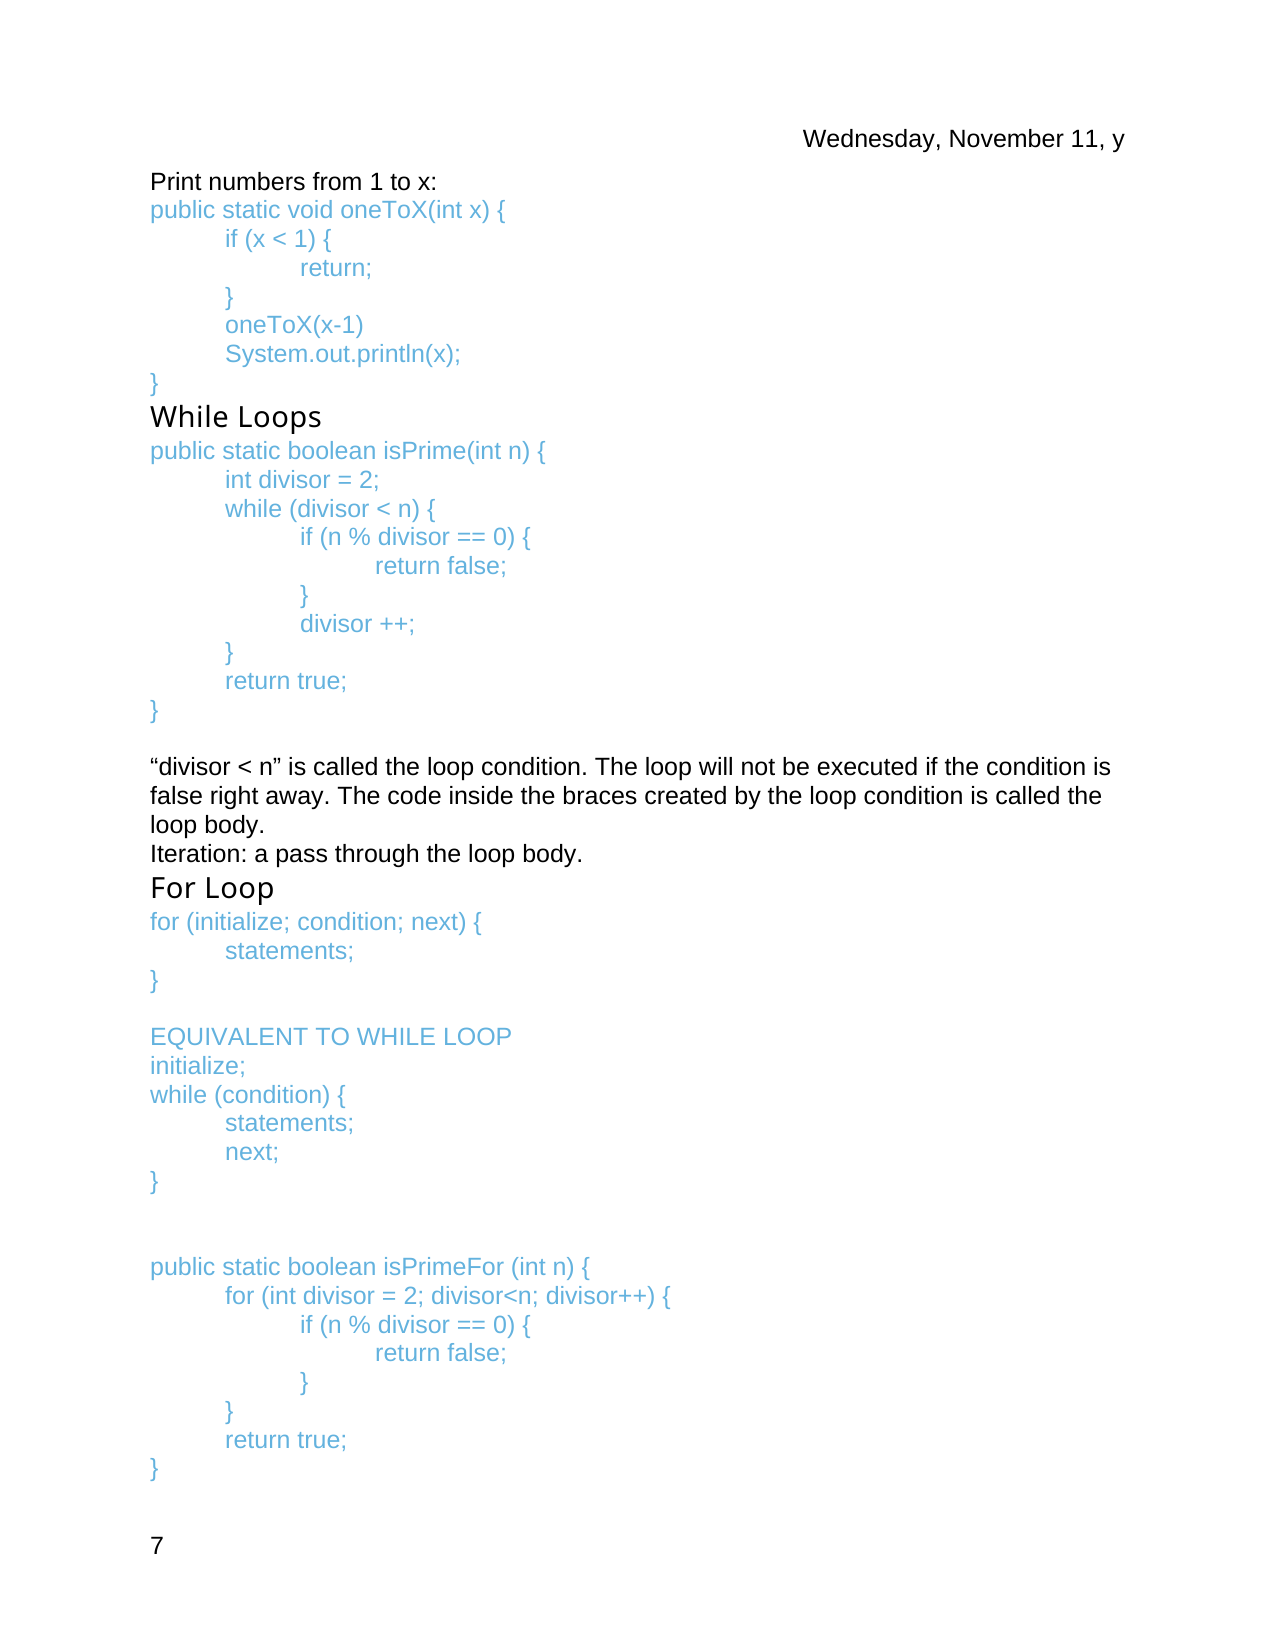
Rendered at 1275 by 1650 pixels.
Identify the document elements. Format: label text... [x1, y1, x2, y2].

text Iteration: a pass through the loop body. [150, 839, 1125, 867]
text return true; [150, 666, 1125, 695]
text oneToX(x-1) [150, 310, 1125, 339]
text Print numbers from 1 to x: [150, 166, 1125, 195]
text } [150, 695, 1125, 724]
text statements; [150, 936, 1125, 964]
text } [150, 1166, 1125, 1194]
text public static boolean isPrime(int n) { [150, 436, 1125, 465]
text if (x < 1) { [150, 224, 1125, 253]
text return false; [150, 1338, 1125, 1367]
text } [150, 368, 1125, 396]
text EQUIVALENT TO WHILE LOOP [150, 1022, 1125, 1051]
text for (int divisor = 2; divisor<n; divisor++) { [150, 1281, 1125, 1309]
text next; [150, 1137, 1125, 1166]
text return false; [150, 551, 1125, 580]
text statements; [150, 1108, 1125, 1137]
text While Loops [150, 396, 1125, 436]
text System.out.println(x); [150, 339, 1125, 368]
text public static boolean isPrimeFor (int n) { [150, 1252, 1125, 1281]
text } [150, 1396, 1125, 1424]
text if (n % divisor == 0) { [150, 522, 1125, 551]
text } [150, 964, 1125, 993]
text } [150, 637, 1125, 666]
text while (condition) { [150, 1079, 1125, 1108]
text “divisor < n” is called the loop condition. The loop will not be executed if the condition is false right away. The code inside the braces created by the loop condition is called the loop body. [150, 752, 1125, 839]
text } [150, 580, 1125, 609]
text if (n % divisor == 0) { [150, 1309, 1125, 1338]
text } [150, 1367, 1125, 1396]
text while (divisor < n) { [150, 494, 1125, 522]
text for (initialize; condition; next) { [150, 907, 1125, 936]
text return true; [150, 1424, 1125, 1453]
text For Loop [150, 867, 1125, 907]
text initialize; [150, 1051, 1125, 1079]
text int divisor = 2; [150, 465, 1125, 494]
text public static void oneToX(int x) { [150, 195, 1125, 224]
text } [150, 281, 1125, 310]
text divisor ++; [150, 609, 1125, 637]
text } [150, 1453, 1125, 1482]
text return; [150, 253, 1125, 281]
